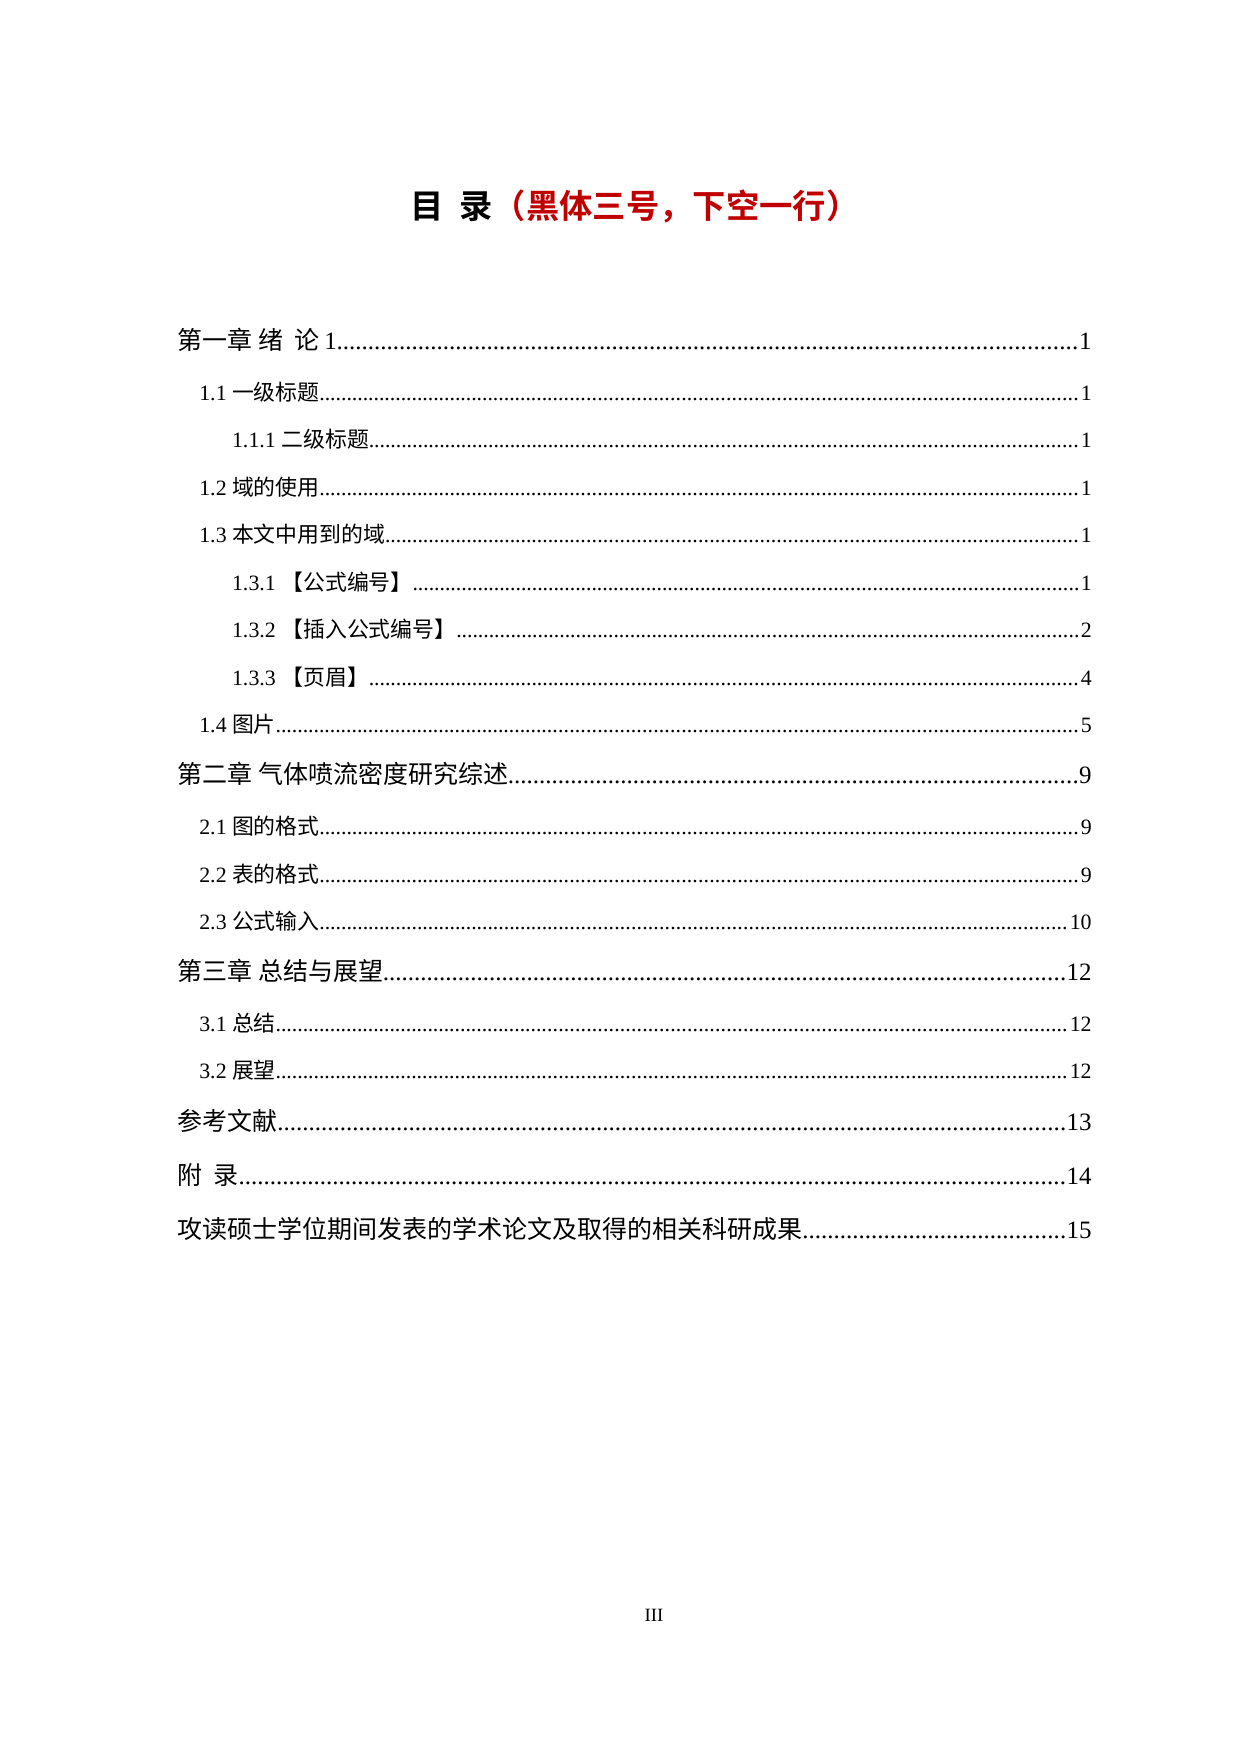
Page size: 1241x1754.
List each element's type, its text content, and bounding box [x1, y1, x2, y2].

text 3.2 展望 12 [177, 1053, 1092, 1085]
text 1.3 本文中用到的域 1 [177, 517, 1092, 549]
text 1.3.2 【插入公式编号】 2 [177, 612, 1092, 644]
text 攻读硕士学位期间发表的学术论文及取得的相关科研成果 15 [177, 1210, 1092, 1246]
title 目 录（黑体三号，下空一行） [177, 180, 1092, 228]
text 第一章 绪 论1 1 [177, 320, 1092, 357]
text 2.2 表的格式 9 [177, 857, 1092, 888]
text 1.1 一级标题 1 [177, 375, 1092, 406]
text 附 录 14 [177, 1155, 1092, 1192]
text 第三章 总结与展望 12 [177, 952, 1092, 988]
text 第二章 气体喷流密度研究综述 9 [177, 755, 1092, 791]
text 1.2 域的使用 1 [177, 470, 1092, 501]
text 2.1 图的格式 9 [177, 809, 1092, 841]
text 参考文献 13 [177, 1101, 1092, 1137]
text 1.3.1 【公式编号】 1 [177, 565, 1092, 596]
text 1.3.3 【页眉】 4 [177, 660, 1092, 691]
text 2.3 公式输入 10 [177, 904, 1092, 936]
text 3.1 总结 12 [177, 1006, 1092, 1038]
text 1.4 图片 5 [177, 707, 1092, 739]
text 1.1.1 二级标题 1 [177, 422, 1092, 454]
